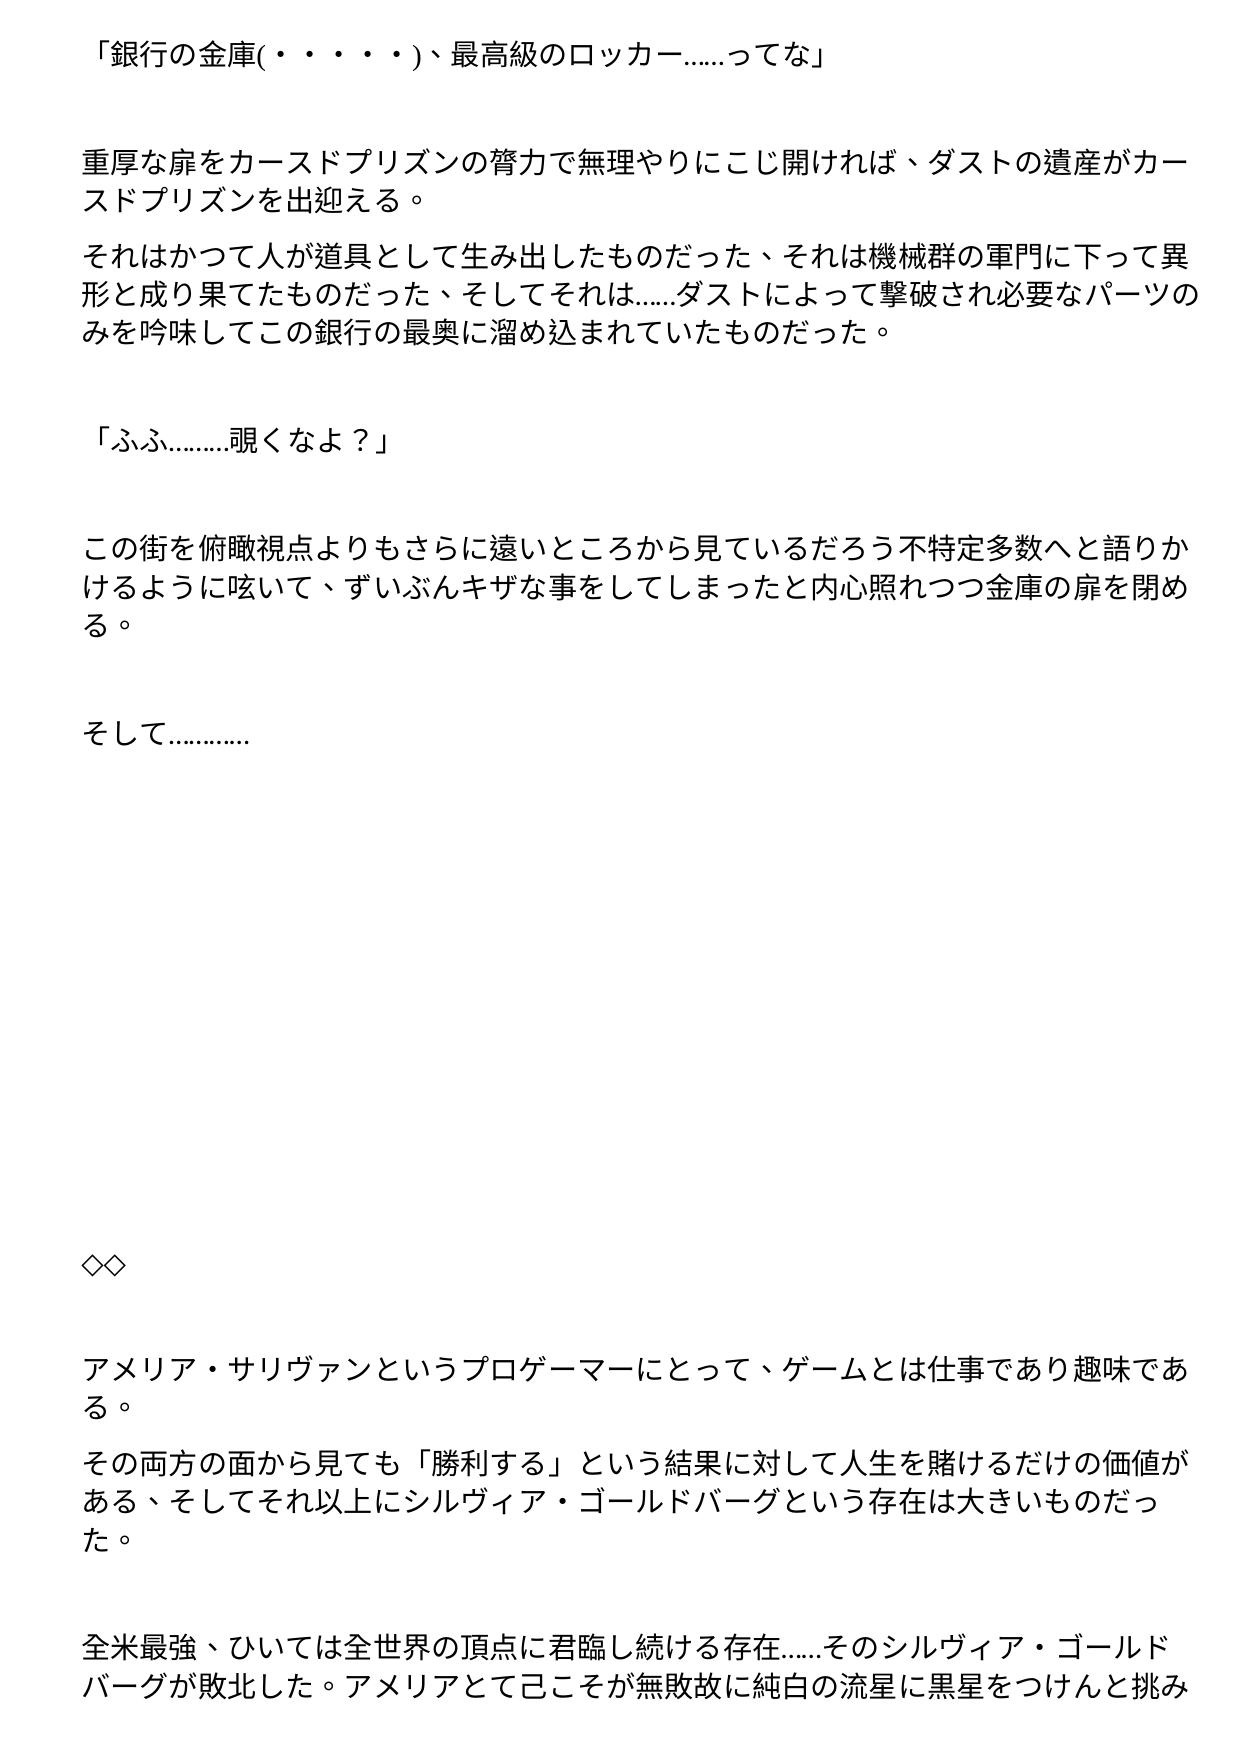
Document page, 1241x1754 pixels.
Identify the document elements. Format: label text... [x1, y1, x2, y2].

text この街を俯瞰視点よりもさらに遠いところから見ているだろう不特定多数へと語りかけるように呟いて、ずいぶんキザな事をしてしまったと内心照れつつ金庫の扉を閉める。 [81, 531, 1215, 644]
text 「銀行の金庫(・・・・・)、最高級のロッカー……ってな」 [81, 37, 1215, 73]
text そして………… [81, 716, 1215, 752]
text ◇◇ [81, 1247, 1215, 1280]
text アメリア・サリヴァンというプロゲーマーにとって、ゲームとは仕事であり趣味である。 [81, 1352, 1215, 1426]
text その両方の面から見ても「勝利する」という結果に対して人生を賭けるだけの価値がある、そしてそれ以上にシルヴィア・ゴールドバーグという存在は大きいものだった。 [81, 1446, 1215, 1558]
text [81, 1631, 1215, 1704]
text 「ふふ………覗くなよ？」 [81, 423, 1215, 459]
text 重厚な扉をカースドプリズンの膂力で無理やりにこじ開ければ、ダストの遺産がカースドプリズンを出迎える。 [81, 145, 1215, 219]
text それはかつて人が道具として生み出したものだった、それは機械群の軍門に下って異形と成り果てたものだった、そしてそれは……ダストによって撃破され必要なパーツのみを吟味してこの銀行の最奥に溜め込まれていたものだった。 [81, 239, 1215, 351]
